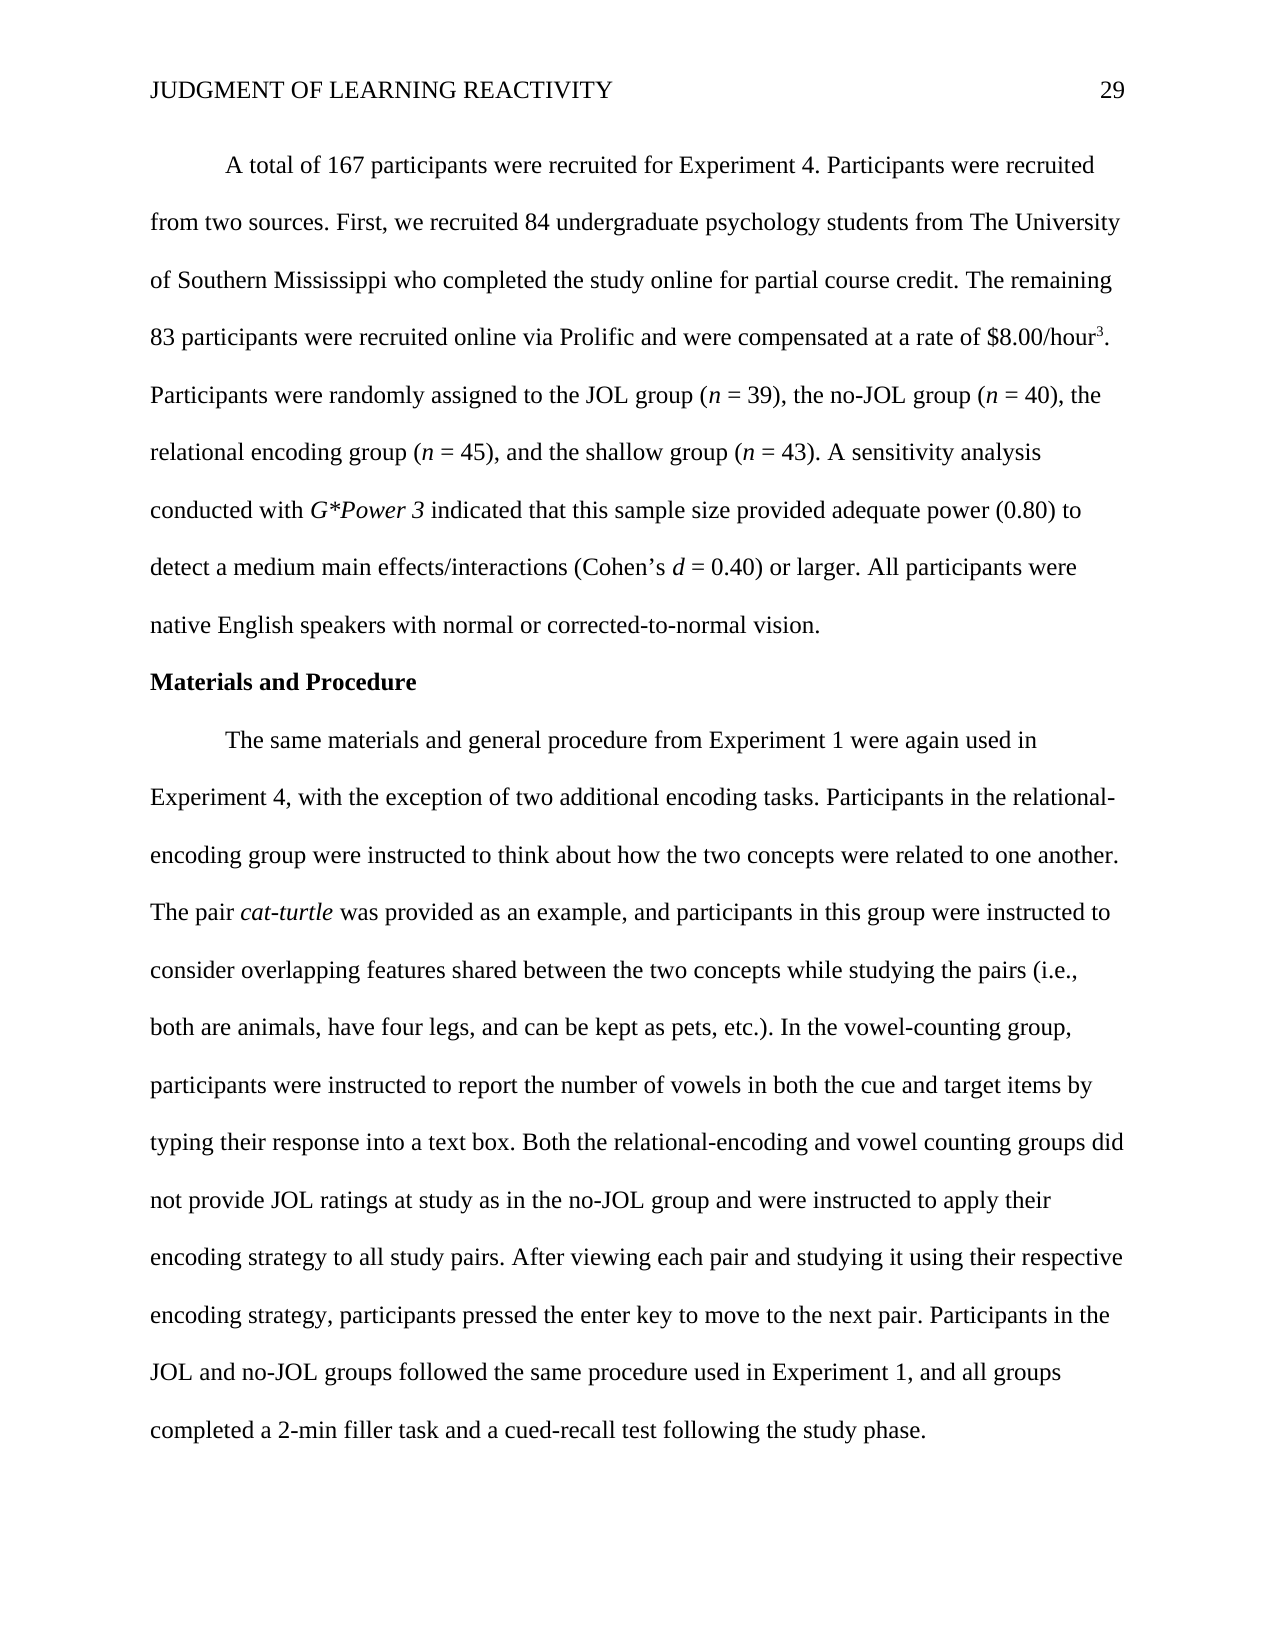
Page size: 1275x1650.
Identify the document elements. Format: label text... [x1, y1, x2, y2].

text A total of 167 participants were recruited for Experiment 4. Participants were recruited from two sources. First, we recruited 84 undergraduate psychology students from The University of Southern Mississippi who completed the study online for partial course credit. The remaining 83 participants were recruited online via Prolific and were compensated at a rate of $8.00/hour3. Participants were randomly assigned to the JOL group (n = 39), the no-JOL group (n = 40), the relational encoding group (n = 45), and the shallow group (n = 43). A sensitivity analysis conducted with G*Power 3 indicated that this sample size provided adequate power (0.80) to detect a medium main effects/interactions (Cohen’s d = 0.40) or larger. All participants were native English speakers with normal or corrected-to-normal vision. [150, 150, 1125, 639]
text Materials and Procedure [150, 667, 1125, 696]
text The same materials and general procedure from Experiment 1 were again used in Experiment 4, with the exception of two additional encoding tasks. Participants in the relational-encoding group were instructed to think about how the two concepts were related to one another. The pair cat-turtle was provided as an example, and participants in this group were instructed to consider overlapping features shared between the two concepts while studying the pairs (i.e., both are animals, have four legs, and can be kept as pets, etc.). In the vowel-counting group, participants were instructed to report the number of vowels in both the cue and target items by typing their response into a text box. Both the relational-encoding and vowel counting groups did not provide JOL ratings at study as in the no-JOL group and were instructed to apply their encoding strategy to all study pairs. After viewing each pair and studying it using their respective encoding strategy, participants pressed the enter key to move to the next pair. Participants in the JOL and no-JOL groups followed the same procedure used in Experiment 1, and all groups completed a 2-min filler task and a cued-recall test following the study phase. [150, 725, 1125, 1444]
